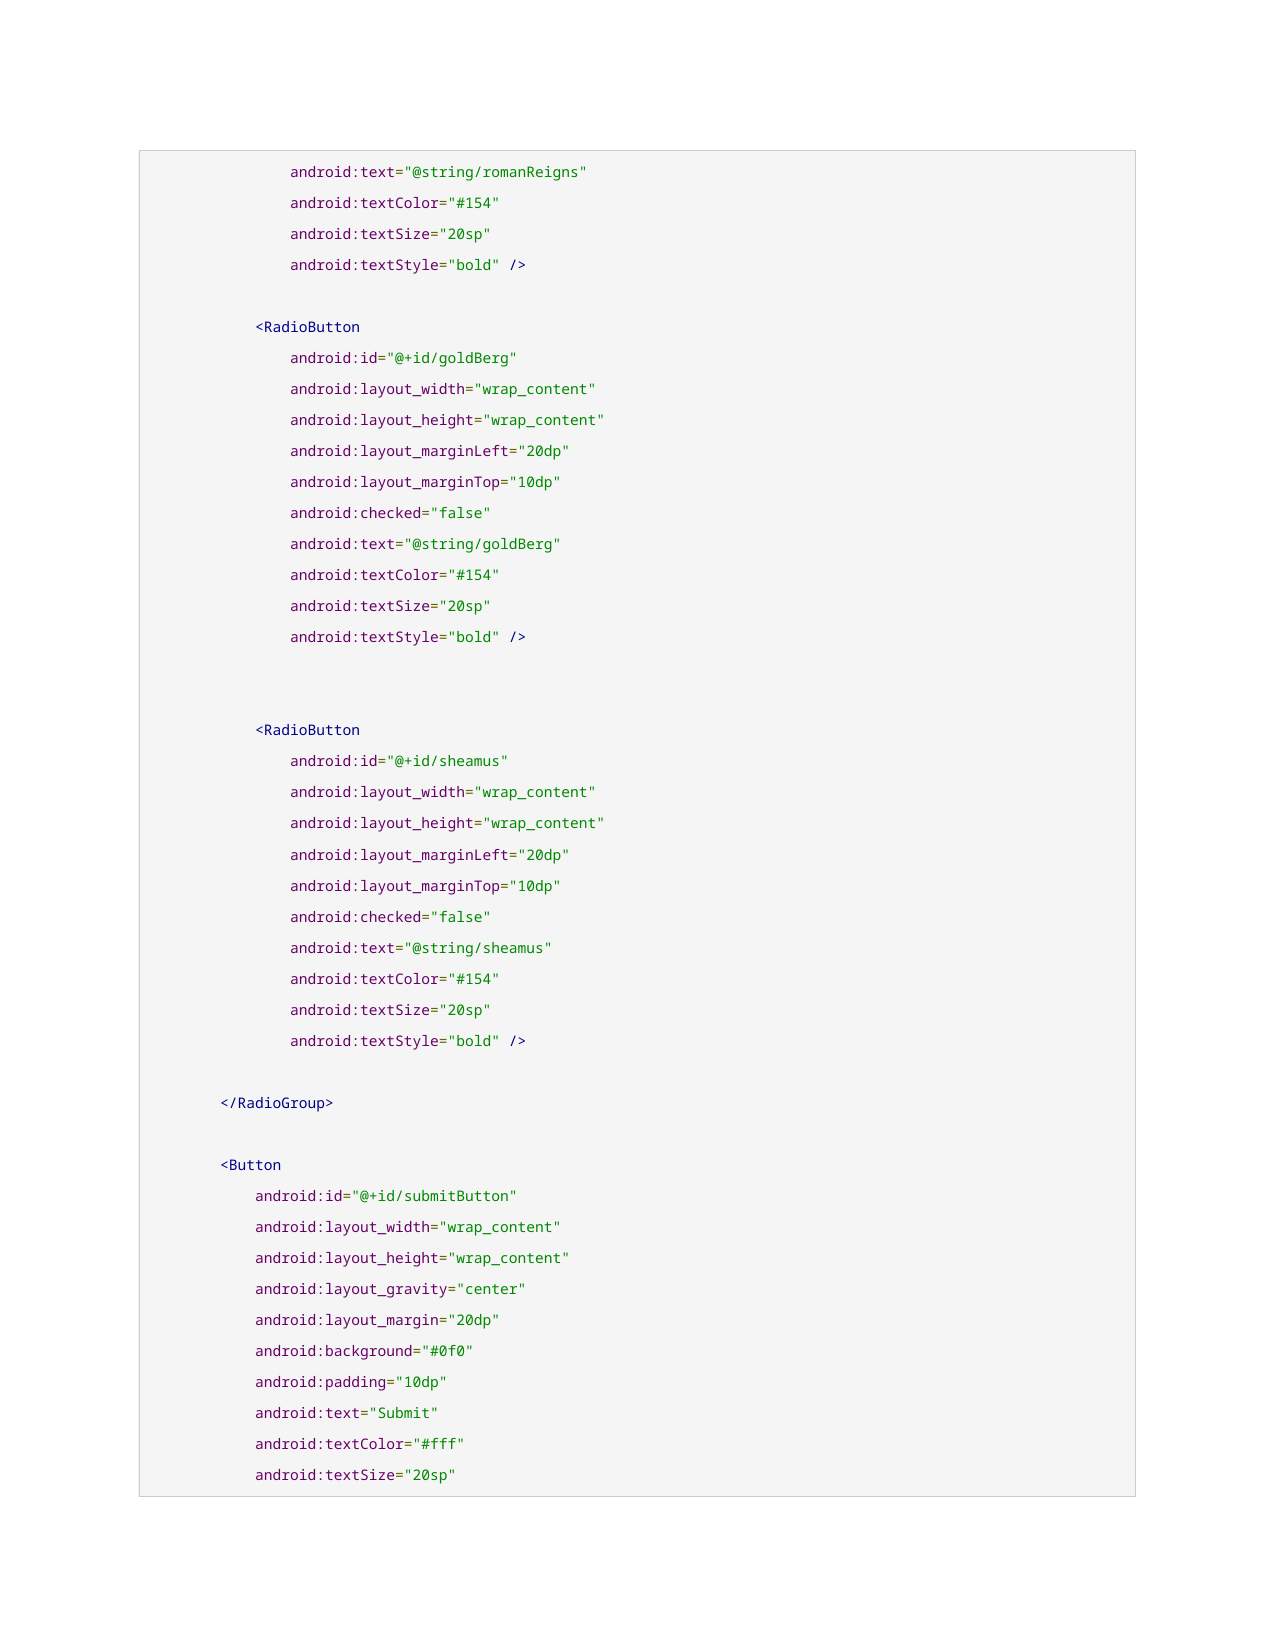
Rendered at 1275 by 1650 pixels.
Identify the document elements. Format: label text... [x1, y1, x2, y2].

text android:layout_width="wrap_content" [140, 771, 1135, 802]
text android:text="Submit" [140, 1392, 1135, 1423]
text android:textStyle="bold" /> [140, 243, 1135, 274]
text android:textColor="#154" [140, 957, 1135, 988]
text <Button [140, 1143, 1135, 1174]
text android:textStyle="bold" /> [140, 1019, 1135, 1050]
text android:layout_gravity="center" [140, 1267, 1135, 1298]
text <RadioButton [140, 305, 1135, 336]
text android:text="@string/goldBerg" [140, 522, 1135, 553]
text android:textColor="#154" [140, 553, 1135, 584]
text android:text="@string/romanReigns" [140, 151, 1135, 181]
text android:layout_marginTop="10dp" [140, 864, 1135, 895]
text android:layout_margin="20dp" [140, 1298, 1135, 1329]
text android:id="@+id/submitButton" [140, 1174, 1135, 1205]
text </RadioGroup> [140, 1081, 1135, 1112]
text android:textSize="20sp" [140, 584, 1135, 616]
text android:checked="false" [140, 895, 1135, 926]
text android:layout_marginLeft="20dp" [140, 429, 1135, 460]
text android:textStyle="bold" /> [140, 616, 1135, 647]
text android:textSize="20sp" [140, 212, 1135, 243]
text android:background="#0f0" [140, 1329, 1135, 1361]
text android:text="@string/sheamus" [140, 926, 1135, 957]
text <RadioButton [140, 709, 1135, 740]
text android:textSize="20sp" [140, 988, 1135, 1019]
text android:textColor="#fff" [140, 1423, 1135, 1454]
text android:id="@+id/goldBerg" [140, 336, 1135, 367]
text android:id="@+id/sheamus" [140, 740, 1135, 771]
text android:layout_height="wrap_content" [140, 1236, 1135, 1267]
text android:layout_width="wrap_content" [140, 367, 1135, 398]
text android:checked="false" [140, 491, 1135, 522]
text android:padding="10dp" [140, 1361, 1135, 1392]
text android:layout_height="wrap_content" [140, 398, 1135, 429]
text android:layout_marginLeft="20dp" [140, 833, 1135, 864]
text android:layout_height="wrap_content" [140, 802, 1135, 833]
text android:textColor="#154" [140, 181, 1135, 212]
text android:layout_width="wrap_content" [140, 1205, 1135, 1236]
text android:textSize="20sp" [140, 1454, 1135, 1496]
text android:layout_marginTop="10dp" [140, 460, 1135, 491]
